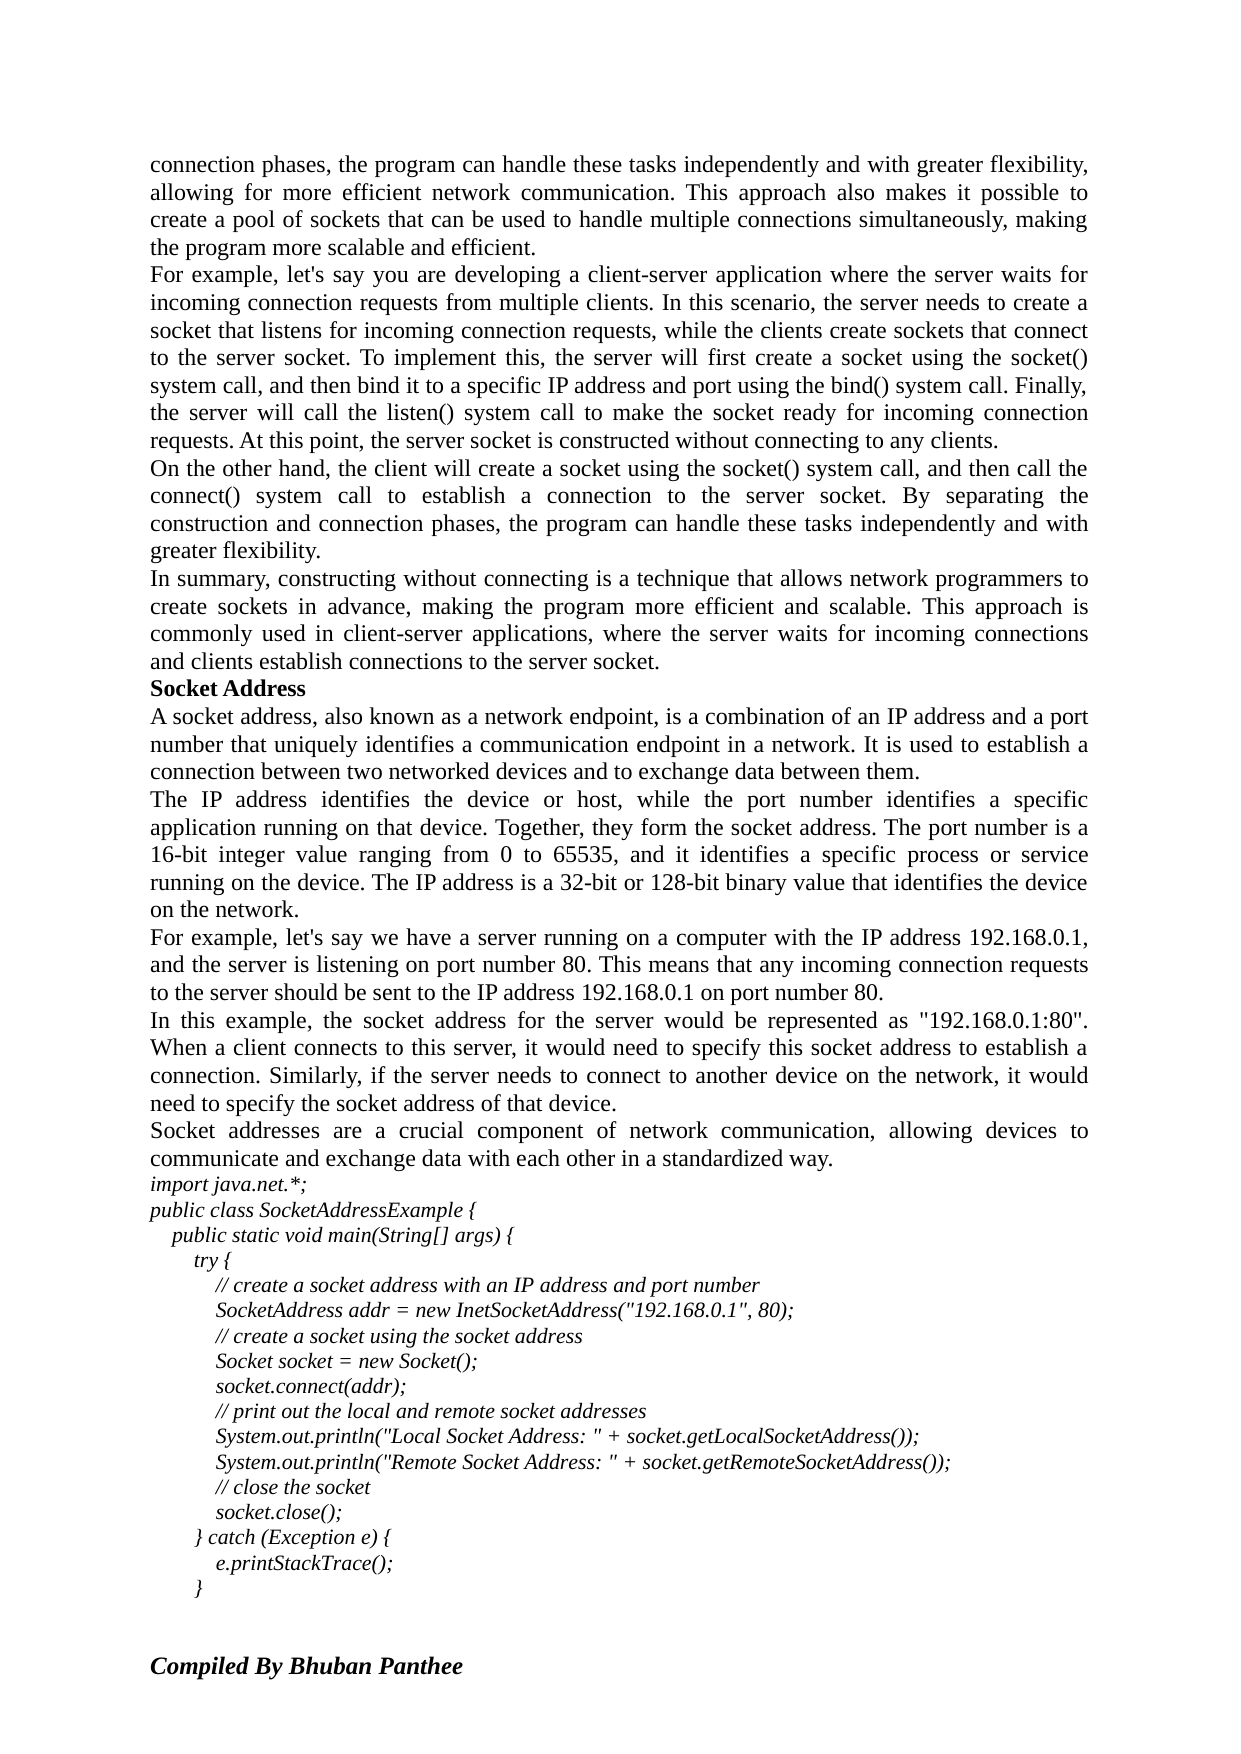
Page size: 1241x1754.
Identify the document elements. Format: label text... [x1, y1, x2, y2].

text e.printStackTrace(); [150, 1549, 1090, 1575]
text Socket addresses are a crucial component of network communication, allowing devices to communicate and exchange data with each other in a standardized way. [150, 1116, 1090, 1171]
text System.out.println("Local Socket Address: " + socket.getLocalSocketAddress()); [150, 1423, 1090, 1449]
text try { [150, 1247, 1090, 1272]
text // create a socket using the socket address [150, 1323, 1090, 1348]
text // close the socket [150, 1474, 1090, 1499]
text In summary, constructing without connecting is a technique that allows network programmers to create sockets in advance, making the program more efficient and scalable. This approach is commonly used in client-server applications, where the server waits for incoming connections and clients establish connections to the server socket. [150, 564, 1090, 674]
text On the other hand, the client will create a socket using the socket() system call, and then call the connect() system call to establish a connection to the server socket. By separating the construction and connection phases, the program can handle these tasks independently and with greater flexibility. [150, 454, 1090, 564]
text A socket address, also known as a network endpoint, is a combination of an IP address and a port number that uniquely identifies a communication endpoint in a network. It is used to establish a connection between two networked devices and to exchange data between them. [150, 702, 1090, 785]
text public class SocketAddressExample { [150, 1197, 1090, 1222]
text In this example, the socket address for the server would be represented as "192.168.0.1:80". When a client connects to this server, it would need to specify this socket address to establish a connection. Similarly, if the server needs to connect to another device on the network, it would need to specify the socket address of that device. [150, 1006, 1090, 1116]
text import java.net.*; [150, 1171, 1090, 1197]
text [150, 150, 1090, 260]
text For example, let's say you are developing a client-server application where the server waits for incoming connection requests from multiple clients. In this scenario, the server needs to create a socket that listens for incoming connection requests, while the clients create sockets that connect to the server socket. To implement this, the server will first create a socket using the socket() system call, and then bind it to a specific IP address and port using the bind() system call. Finally, the server will call the listen() system call to make the socket ready for incoming connection requests. At this point, the server socket is constructed without connecting to any clients. [150, 260, 1090, 454]
text Socket Address [150, 674, 1090, 702]
text Socket socket = new Socket(); [150, 1348, 1090, 1373]
text socket.close(); [150, 1499, 1090, 1524]
text System.out.println("Remote Socket Address: " + socket.getRemoteSocketAddress()); [150, 1449, 1090, 1474]
text For example, let's say we have a server running on a computer with the IP address 192.168.0.1, and the server is listening on port number 80. This means that any incoming connection requests to the server should be sent to the IP address 192.168.0.1 on port number 80. [150, 923, 1090, 1006]
text } catch (Exception e) { [150, 1524, 1090, 1549]
text socket.connect(addr); [150, 1373, 1090, 1398]
text } [150, 1575, 1090, 1600]
text // create a socket address with an IP address and port number [150, 1272, 1090, 1297]
text public static void main(String[] args) { [150, 1222, 1090, 1247]
text The IP address identifies the device or host, while the port number identifies a specific application running on that device. Together, they form the socket address. The port number is a 16-bit integer value ranging from 0 to 65535, and it identifies a specific process or service running on the device. The IP address is a 32-bit or 128-bit binary value that identifies the device on the network. [150, 785, 1090, 923]
text SocketAddress addr = new InetSocketAddress("192.168.0.1", 80); [150, 1297, 1090, 1323]
text // print out the local and remote socket addresses [150, 1398, 1090, 1423]
